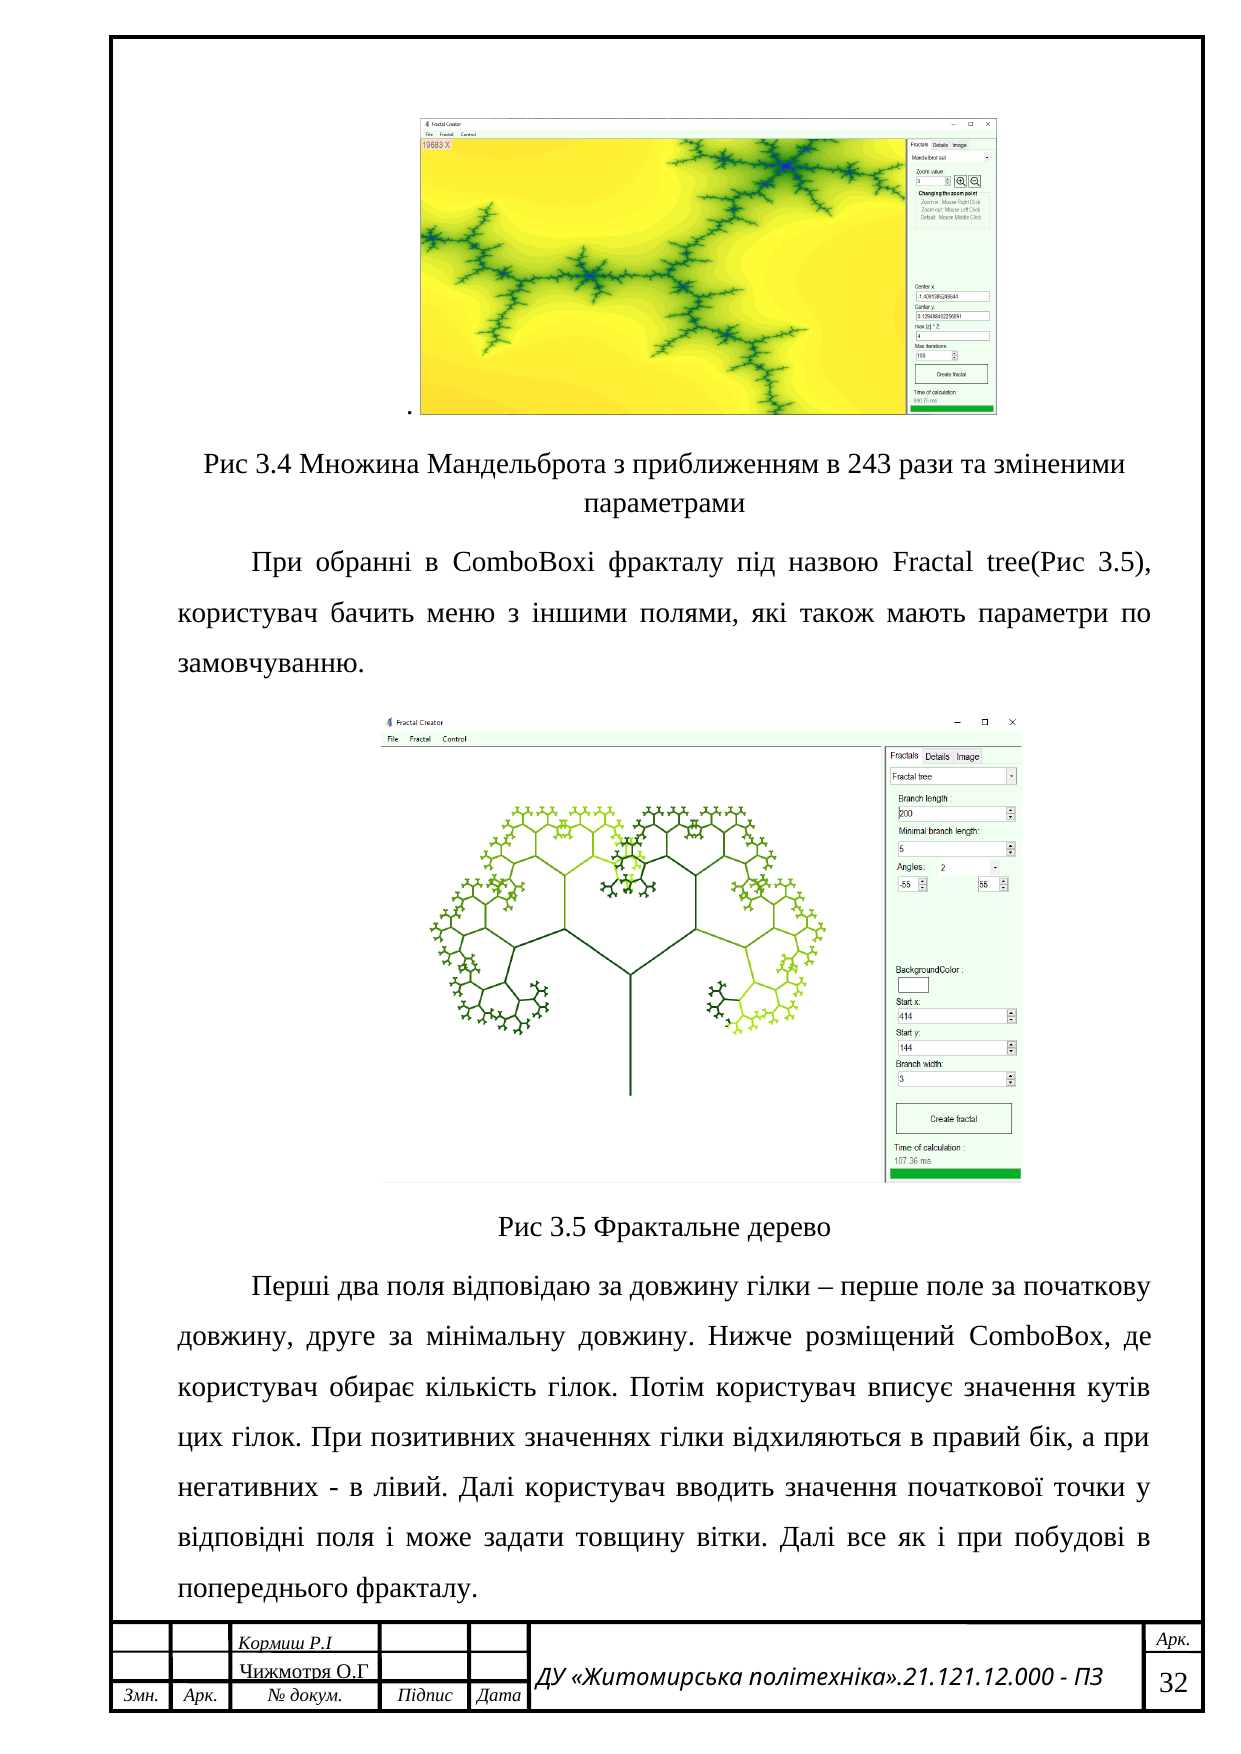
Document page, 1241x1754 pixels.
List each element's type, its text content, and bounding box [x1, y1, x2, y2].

picture [420, 118, 997, 415]
text При обранні в ComboBoxі фракталу під назвою Fractal tree(Рис 3.5), користувач бачить меню з іншими полями, які також мають параметри по замовчуванню. [177, 544, 1152, 679]
picture [381, 716, 1022, 1183]
text Рис 3.5 Фрактальне дерево [177, 1209, 1152, 1242]
text Рис 3.4 Множина Мандельброта з приближенням в 243 рази та зміненими параметрами [177, 447, 1152, 519]
text Перші два поля відповідаю за довжину гілки – перше поле за початкову довжину, друге за мінімальну довжину. Нижче розміщений ComboBox, де користувач обирає кількість гілок. Потім користувач вписує значення кутів цих гілок. При позитивних значеннях гілки відхиляються в правий бік, а при негативних - в лівий. Далі користувач вводить значення початкової точки у відповідні поля і може задати товщину вітки. Далі все як і при побудові в попереднього фракталу. [177, 1268, 1152, 1603]
